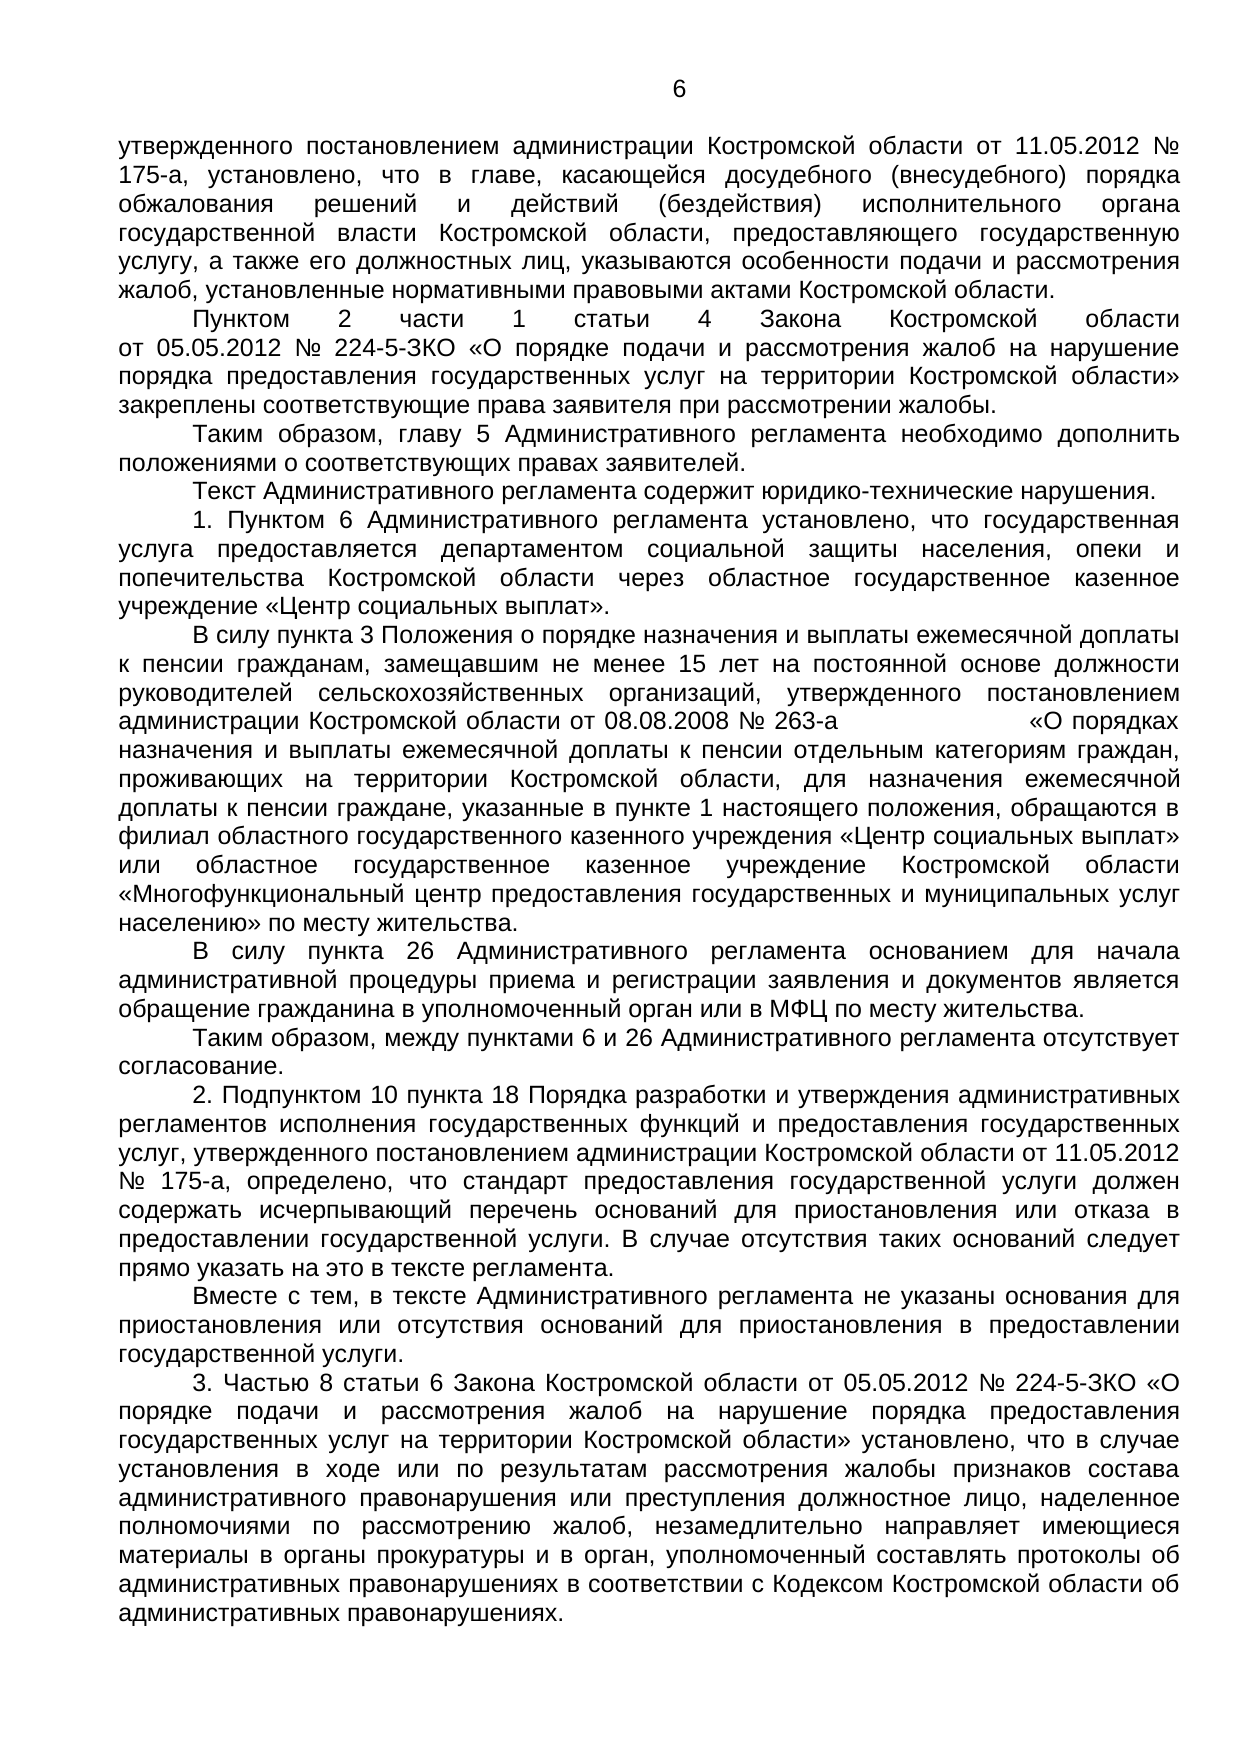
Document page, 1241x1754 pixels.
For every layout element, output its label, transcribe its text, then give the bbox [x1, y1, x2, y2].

text Текст Административного регламента содержит юридико-технические нарушения. [118, 476, 1181, 505]
text В силу пункта 26 Административного регламента основанием для начала административной процедуры приема и регистрации заявления и документов является обращение гражданина в уполномоченный орган или в МФЦ по месту жительства. [118, 936, 1181, 1023]
text Вместе с тем, в тексте Административного регламента не указаны основания для приостановления или отсутствия оснований для приостановления в предоставлении государственной услуги. [118, 1281, 1181, 1368]
text 2. Подпунктом 10 пункта 18 Порядка разработки и утверждения административных регламентов исполнения государственных функций и предоставления государственных услуг, утвержденного постановлением администрации Костромской области от 11.05.2012 № 175-а, определено, что стандарт предоставления государственной услуги должен содержать исчерпывающий перечень оснований для приостановления или отказа в предоставлении государственной услуги. В случае отсутствия таких оснований следует прямо указать на это в тексте регламента. [118, 1080, 1181, 1281]
text 3. Частью 8 статьи 6 Закона Костромской области от 05.05.2012 № 224-5-ЗКО «О порядке подачи и рассмотрения жалоб на нарушение порядка предоставления государственных услуг на территории Костромской области» установлено, что в случае установления в ходе или по результатам рассмотрения жалобы признаков состава административного правонарушения или преступления должностное лицо, наделенное полномочиями по рассмотрению жалоб, незамедлительно направляет имеющиеся материалы в органы прокуратуры и в орган, уполномоченный составлять протоколы об административных правонарушениях в соответствии с Кодексом Костромской области об административных правонарушениях. [118, 1368, 1181, 1626]
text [118, 131, 1181, 304]
text Пунктом 2 части 1 статьи 4 Закона Костромской области от 05.05.2012 № 224-5-ЗКО «О порядке подачи и рассмотрения жалоб на нарушение порядка предоставления государственных услуг на территории Костромской области» закреплены соответствующие права заявителя при рассмотрении жалобы. [118, 304, 1181, 419]
text Таким образом, главу 5 Административного регламента необходимо дополнить положениями о соответствующих правах заявителей. [118, 419, 1181, 476]
text 1. Пунктом 6 Административного регламента установлено, что государственная услуга предоставляется департаментом социальной защиты населения, опеки и попечительства Костромской области через областное государственное казенное учреждение «Центр социальных выплат». [118, 505, 1181, 620]
text Таким образом, между пунктами 6 и 26 Административного регламента отсутствует согласование. [118, 1023, 1181, 1080]
text В силу пункта 3 Положения о порядке назначения и выплаты ежемесячной доплаты к пенсии гражданам, замещавшим не менее 15 лет на постоянной основе должности руководителей сельскохозяйственных организаций, утвержденного постановлением администрации Костромской области от 08.08.2008 № 263-а «О порядках назначения и выплаты ежемесячной доплаты к пенсии отдельным категориям граждан, проживающих на территории Костромской области, для назначения ежемесячной доплаты к пенсии граждане, указанные в пункте 1 настоящего положения, обращаются в филиал областного государственного казенного учреждения «Центр социальных выплат» или областное государственное казенное учреждение Костромской области «Многофункциональный центр предоставления государственных и муниципальных услуг населению» по месту жительства. [118, 620, 1181, 936]
